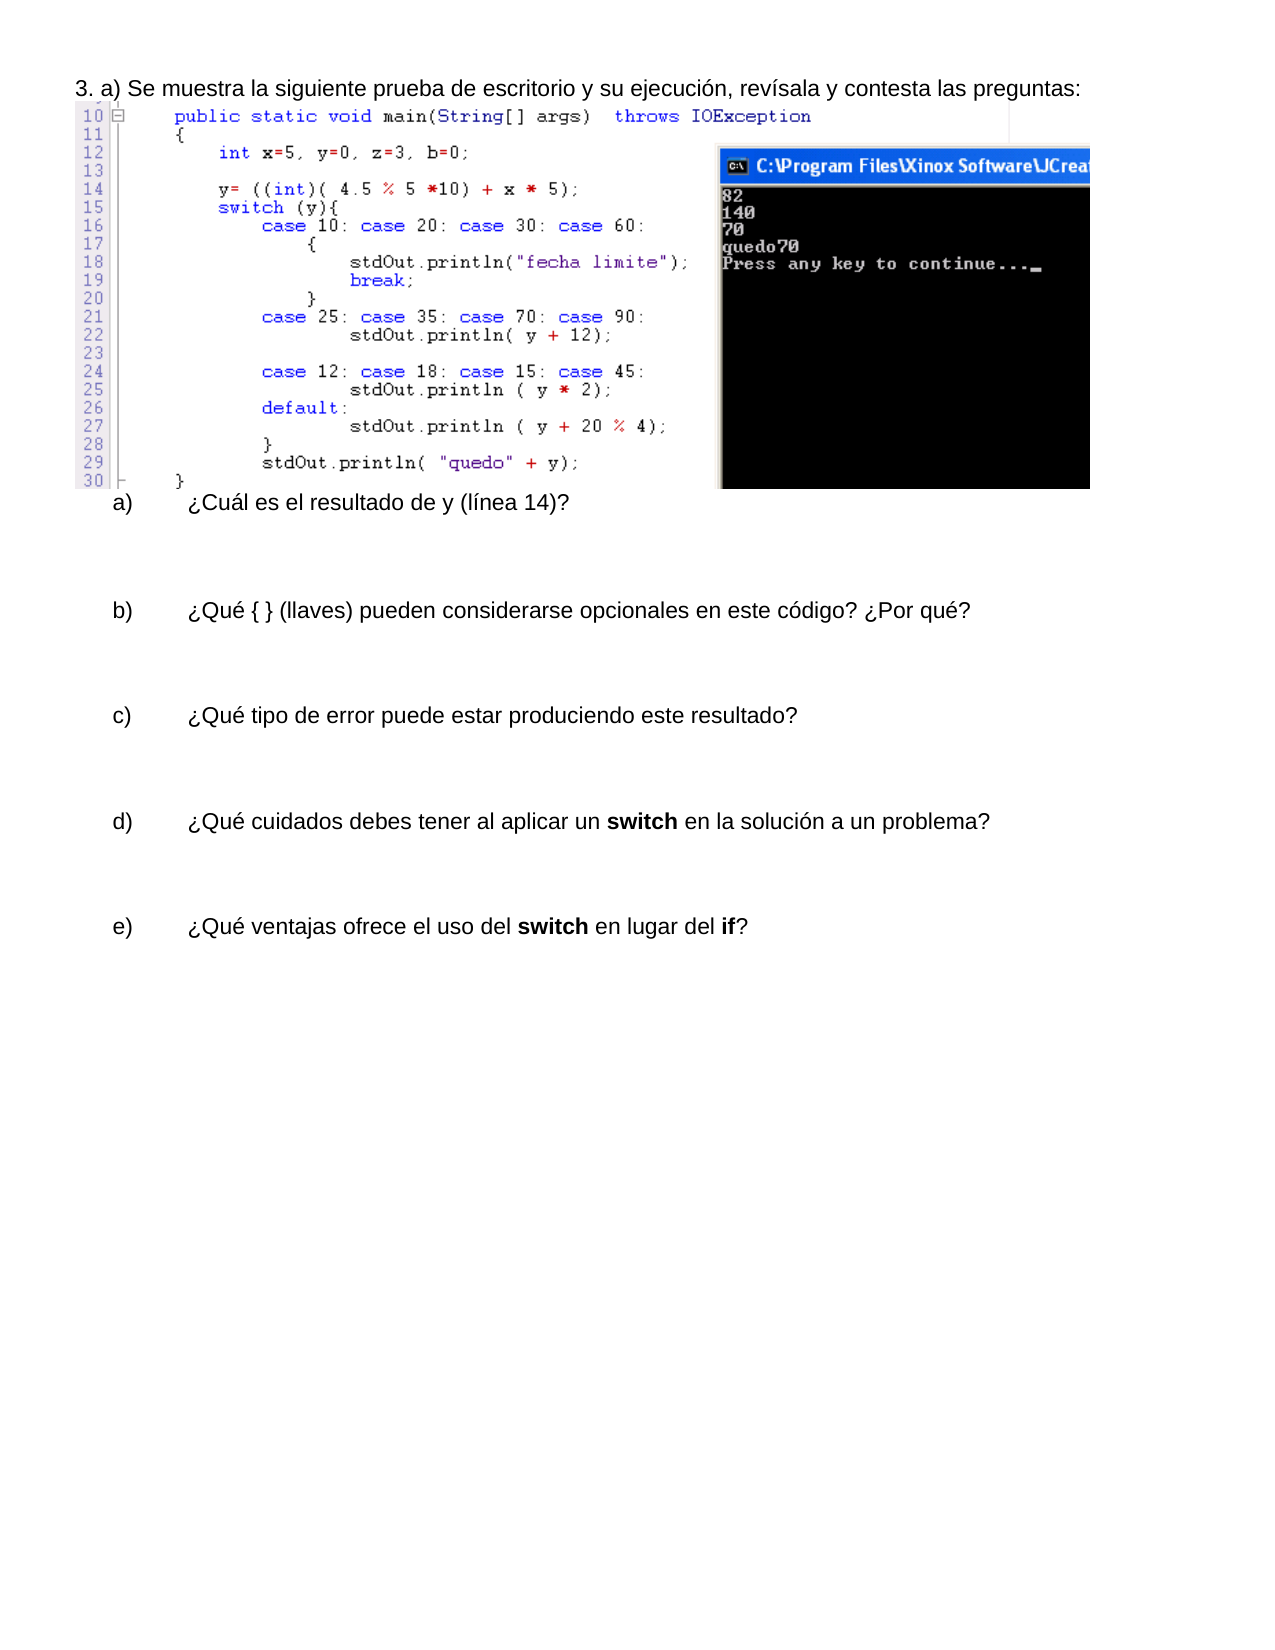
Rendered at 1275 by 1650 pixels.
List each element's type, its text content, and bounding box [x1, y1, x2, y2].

list ¿Qué ventajas ofrece el uso del switch en lugar del if? [112, 913, 1200, 939]
list ¿Qué { } (llaves) pueden considerarse opcionales en este código? ¿Por qué? [112, 597, 1200, 623]
picture [75, 101, 1090, 489]
text 3. a) Se muestra la siguiente prueba de escritorio y su ejecución, revísala y contesta las preguntas: [75, 75, 1200, 101]
list ¿Qué tipo de error puede estar produciendo este resultado? [112, 702, 1200, 729]
list ¿Qué cuidados debes tener al aplicar un switch en la solución a un problema? [112, 808, 1200, 834]
list ¿Cuál es el resultado de y (línea 14)? [112, 489, 1200, 515]
